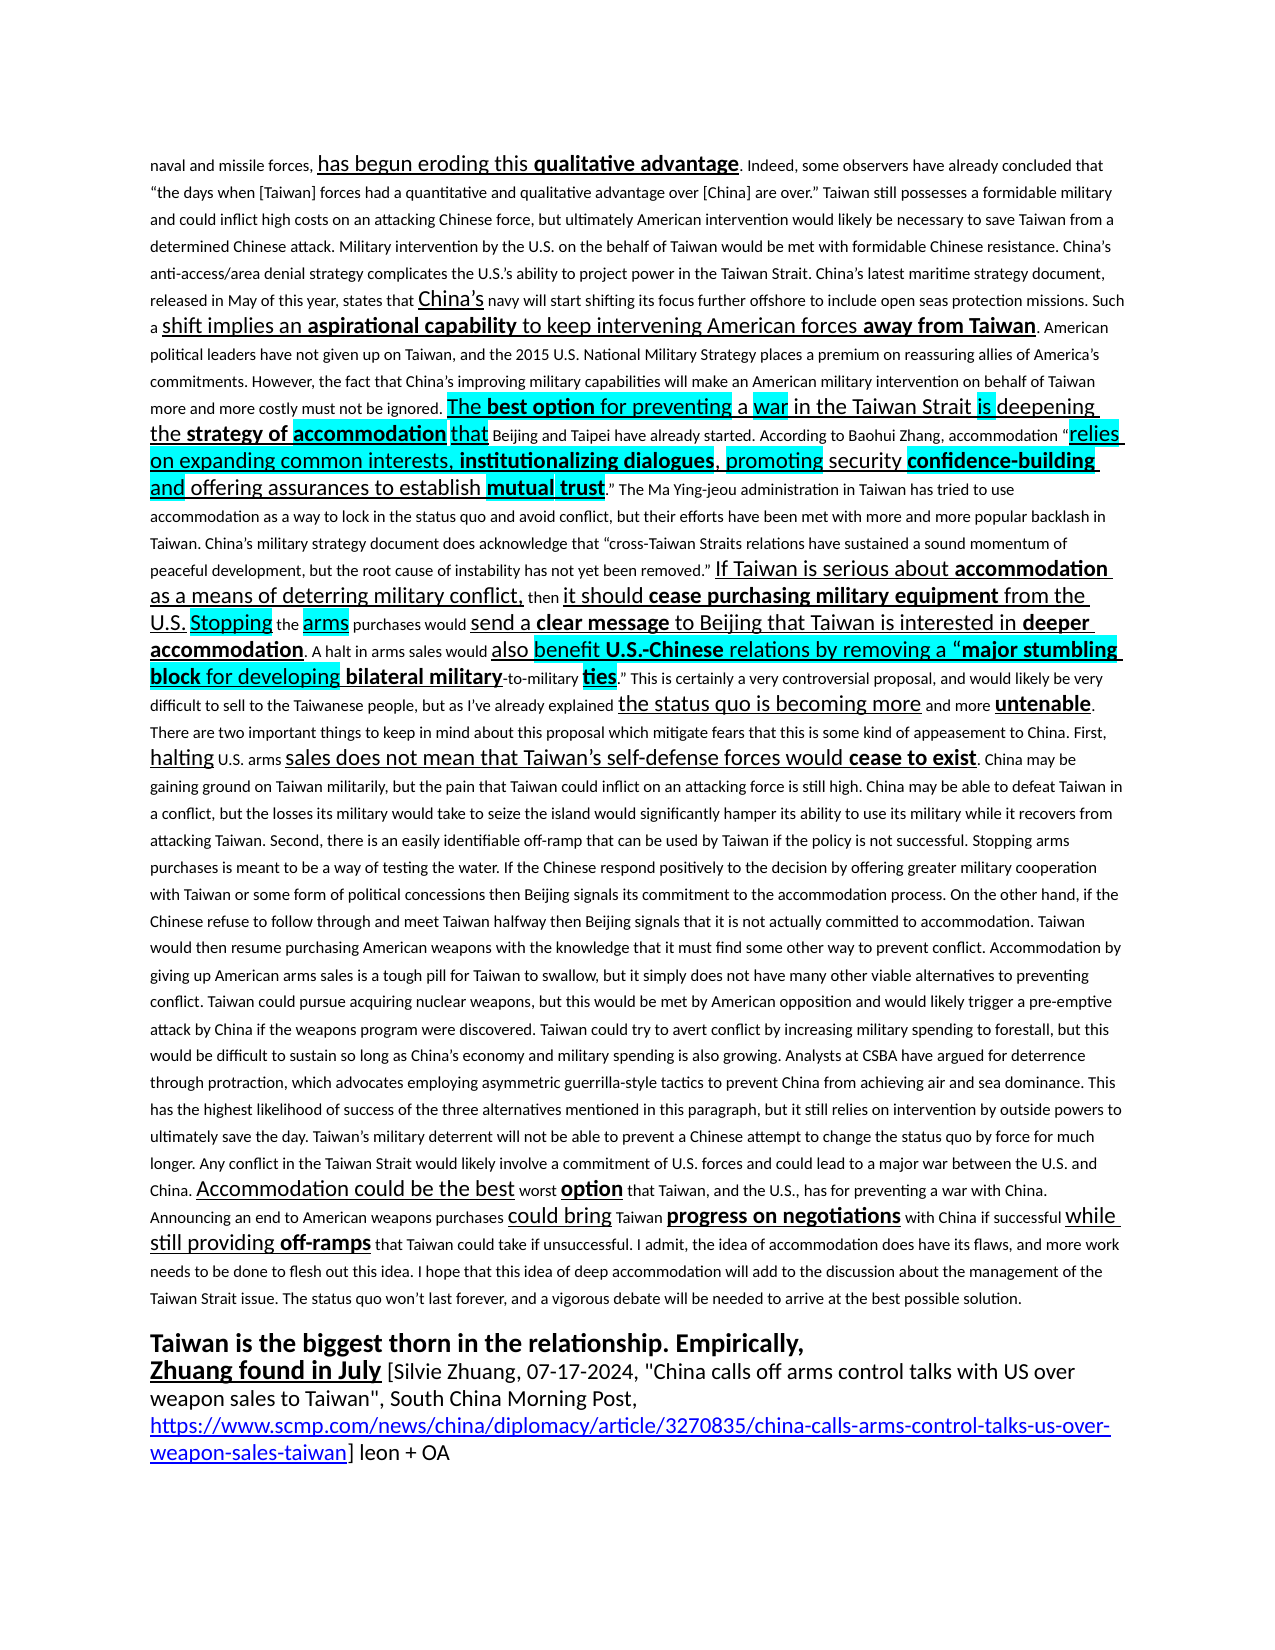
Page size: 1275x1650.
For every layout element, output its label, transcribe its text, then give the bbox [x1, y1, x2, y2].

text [150, 150, 1125, 470]
text Zhuang found in July [Silvie Zhuang, 07-17-2024, "China calls off arms control talks with US over weapon sales to Taiwan", South China Morning Post, https://www.scmp.com/news/china/diplomacy/article/3270835/china-calls-arms-control-talks-us-over-weapon-sales-taiwan] leon + OA [150, 1358, 1125, 1466]
text Taiwan is the biggest thorn in the relationship. Empirically, [150, 1331, 1125, 1358]
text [150, 445, 1125, 1310]
